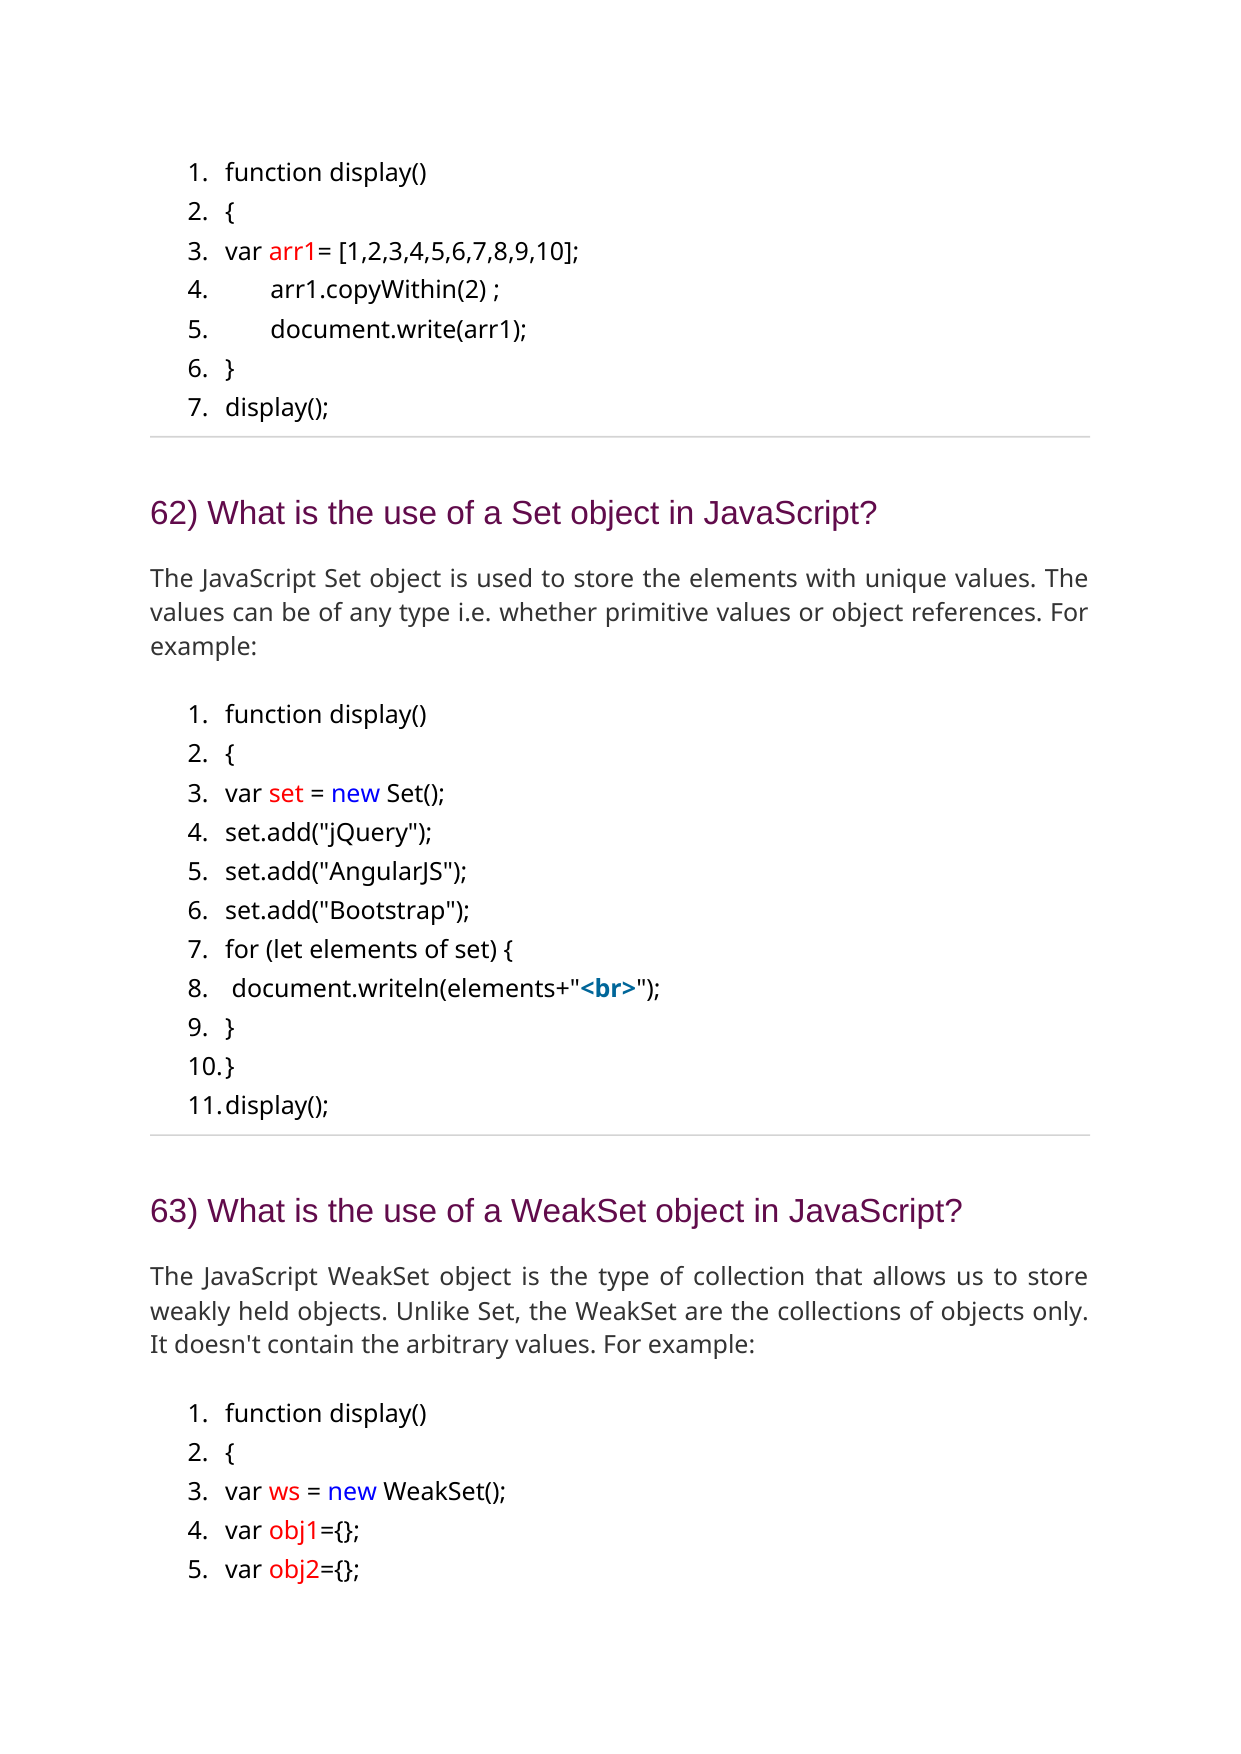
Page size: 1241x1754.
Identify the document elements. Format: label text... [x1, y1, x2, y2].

list function display() [187, 1390, 1090, 1429]
list { [187, 1429, 1090, 1468]
list { [187, 731, 1090, 770]
list var arr1= [1,2,3,4,5,6,7,8,9,10]; [187, 228, 1090, 267]
list display(); [187, 384, 1090, 423]
list set.add("jQuery"); [187, 809, 1090, 848]
list arr1.copyWithin(2) ; [187, 267, 1090, 306]
list } [187, 1044, 1090, 1083]
list for (let elements of set) { [187, 926, 1090, 966]
text 62) What is the use of a Set object in JavaScript? [150, 493, 1090, 532]
list var set = new Set(); [187, 770, 1090, 809]
text The JavaScript Set object is used to store the elements with unique values. The values can be of any type i.e. whether primitive values or object references. For example: [150, 561, 1090, 663]
list document.write(arr1); [187, 306, 1090, 345]
list } [187, 345, 1090, 384]
text The JavaScript WeakSet object is the type of collection that allows us to store weakly held objects. Unlike Set, the WeakSet are the collections of objects only. It doesn't contain the arbitrary values. For example: [150, 1259, 1090, 1361]
list { [187, 189, 1090, 228]
list document.writeln(elements+"<br>"); [187, 966, 1090, 1004]
list function display() [187, 150, 1090, 189]
text 63) What is the use of a WeakSet object in JavaScript? [150, 1191, 1090, 1230]
list set.add("Bootstrap"); [187, 887, 1090, 926]
list var ws = new WeakSet(); [187, 1468, 1090, 1508]
list set.add("AngularJS"); [187, 848, 1090, 887]
list function display() [187, 692, 1090, 731]
list display(); [187, 1083, 1090, 1122]
list var obj2={}; [187, 1547, 1090, 1586]
list var obj1={}; [187, 1508, 1090, 1547]
list } [187, 1004, 1090, 1044]
